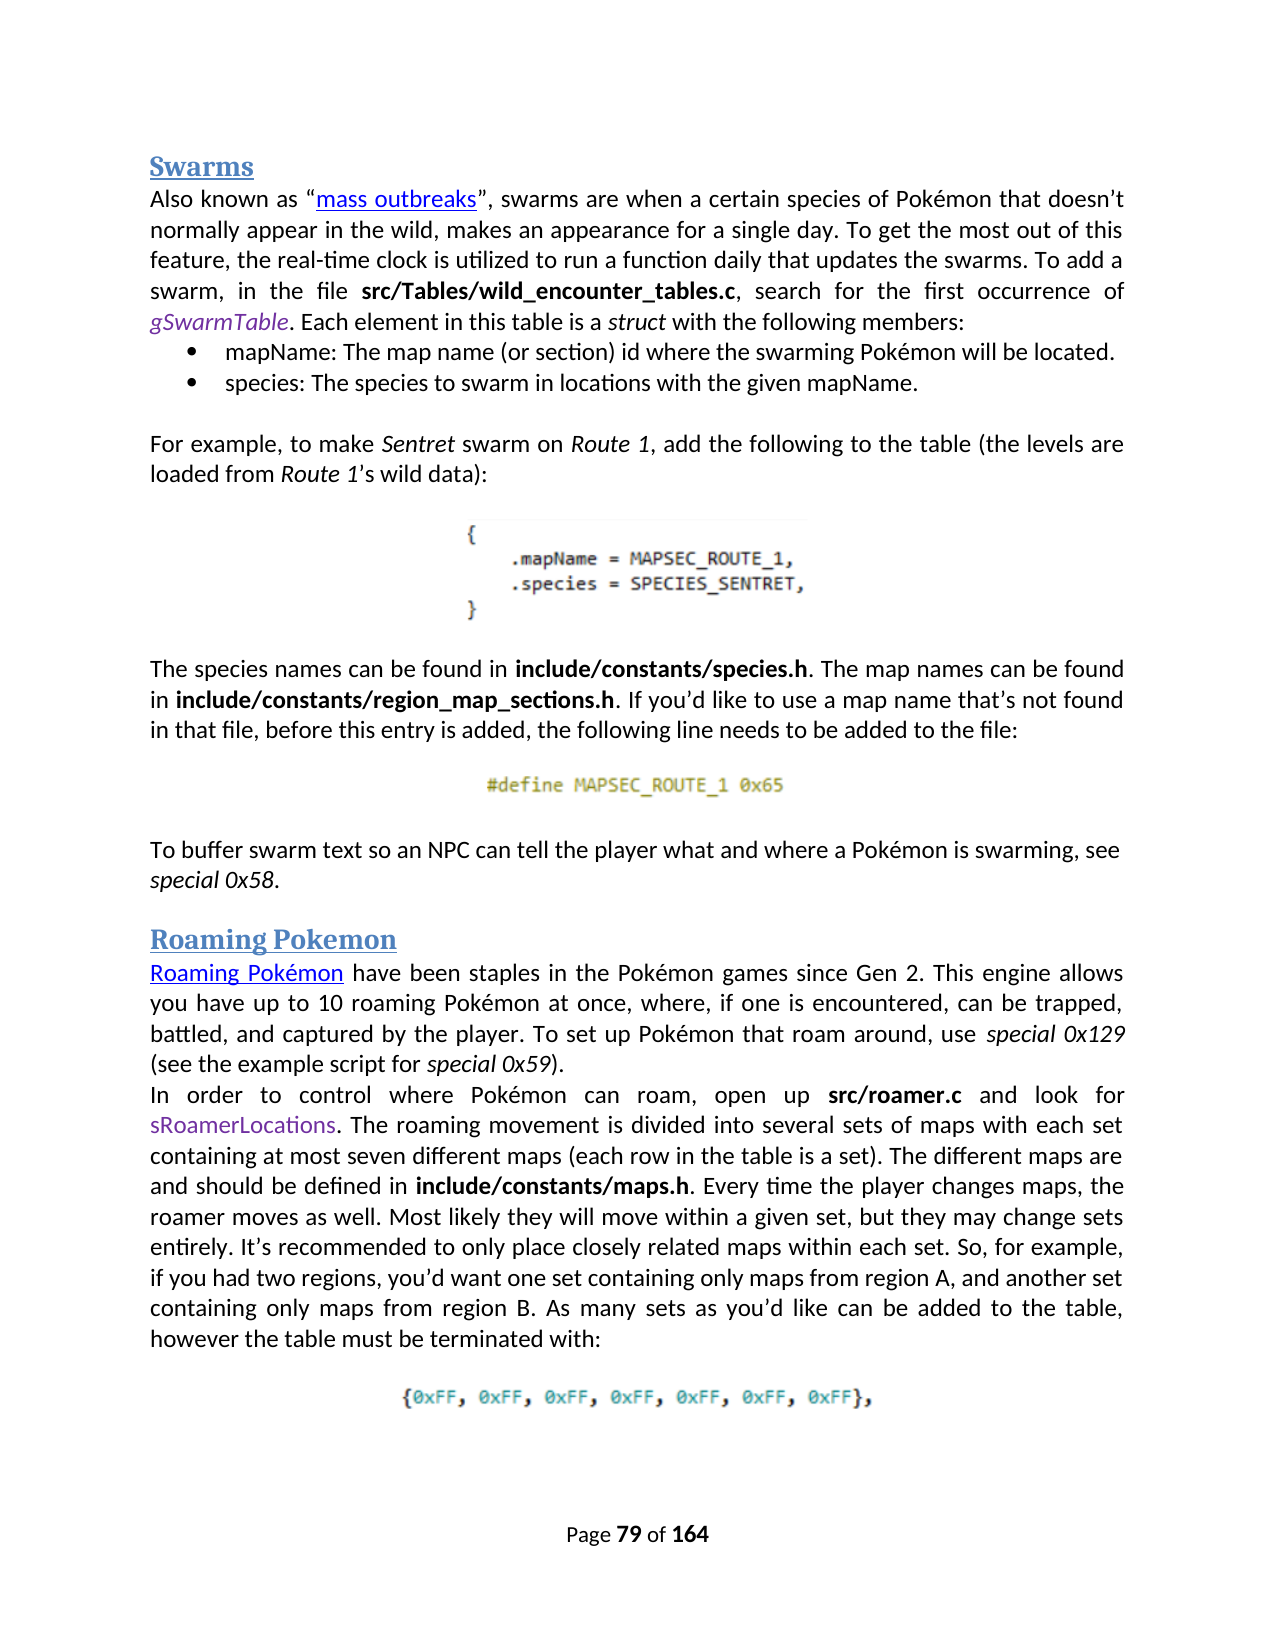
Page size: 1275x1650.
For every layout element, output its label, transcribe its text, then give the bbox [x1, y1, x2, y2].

subtitle Swarms [150, 150, 1125, 183]
text The species names can be found in include/constants/species.h. The map names can be found in include/constants/region_map_sections.h. If you’d like to use a map name that’s not found in that file, before this entry is added, the following line needs to be added to the file: [150, 653, 1125, 745]
picture [396, 1384, 879, 1414]
list species: The species to swarm in locations with the given mapName. [187, 367, 1125, 397]
list mapName: The map name (or section) id where the swarming Pokémon will be located. [187, 336, 1125, 367]
picture [467, 519, 808, 623]
text To buffer swarm text so an NPC can tell the player what and where a Pokémon is swarming, see special 0x58. [150, 834, 1125, 895]
text Roaming Pokémon have been staples in the Pokémon games since Gen 2. This engine allows you have up to 10 roaming Pokémon at once, where, if one is encountered, can be trapped, battled, and captured by the player. To set up Pokémon that roam around, use special 0x129 (see the example script for special 0x59). [150, 957, 1125, 1079]
subtitle Roaming Pokemon [150, 923, 1125, 957]
picture [486, 775, 789, 799]
text For example, to make Sentret swarm on Route 1, add the following to the table (the levels are loaded from Route 1’s wild data): [150, 428, 1125, 489]
text In order to control where Pokémon can roam, open up src/roamer.c and look for sRoamerLocations. The roaming movement is divided into several sets of maps with each set containing at most seven different maps (each row in the table is a set). The different maps are and should be defined in include/constants/maps.h. Every time the player changes maps, the roamer moves as well. Most likely they will move within a given set, but they may change sets entirely. It’s recommended to only place closely related maps within each set. So, for example, if you had two regions, you’d want one set containing only maps from region A, and another set containing only maps from region B. As many sets as you’d like can be added to the table, however the table must be terminated with: [150, 1079, 1125, 1353]
text Also known as “mass outbreaks”, swarms are when a certain species of Pokémon that doesn’t normally appear in the wild, makes an appearance for a single day. To get the most out of this feature, the real-time clock is utilized to run a function daily that updates the swarms. To add a swarm, in the file src/Tables/wild_encounter_tables.c, search for the first occurrence of gSwarmTable. Each element in this table is a struct with the following members: [150, 183, 1125, 336]
